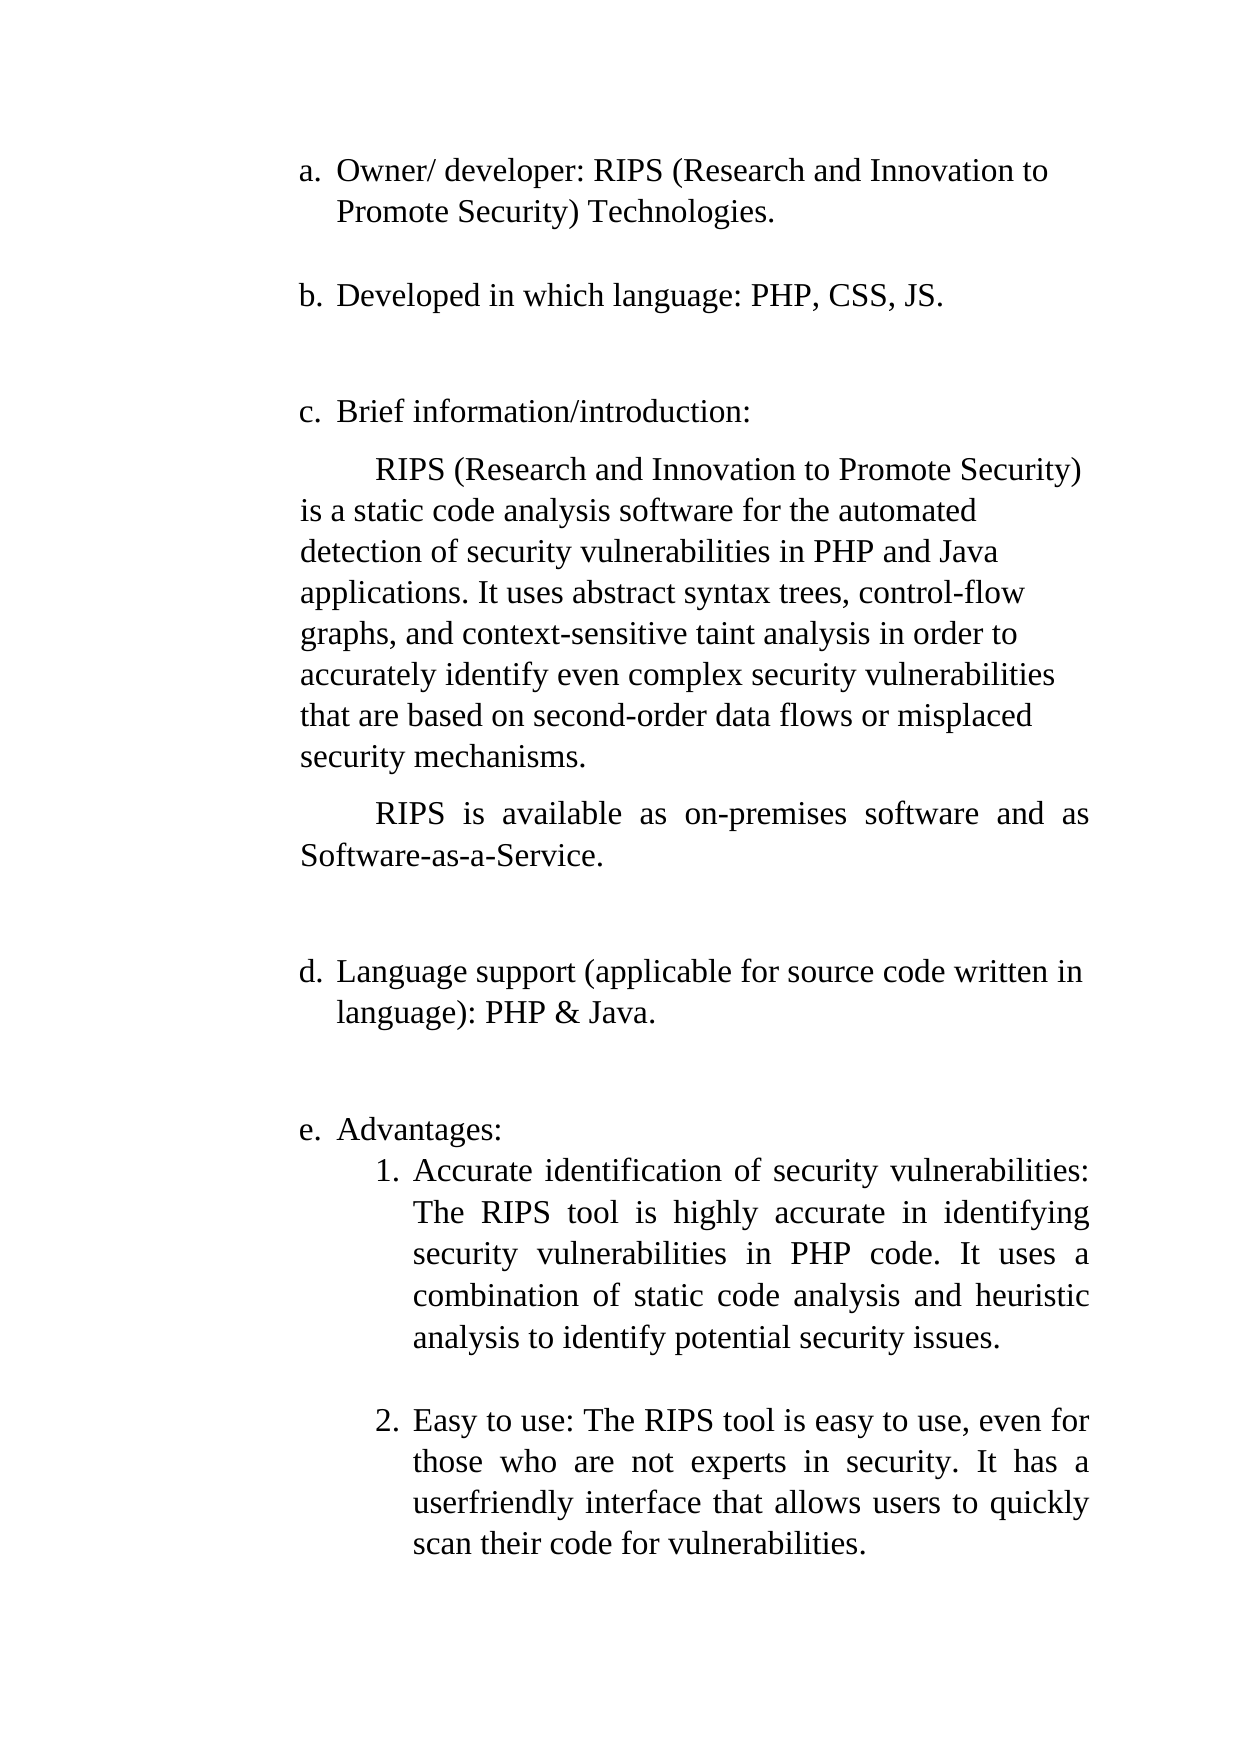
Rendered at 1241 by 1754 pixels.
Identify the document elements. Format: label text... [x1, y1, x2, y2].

text RIPS is available as on-premises software and as Software-as-a-Service. [300, 794, 1090, 874]
list Accurate identification of security vulnerabilities: The RIPS tool is highly accurate in identifying security vulnerabilities in PHP code. It uses a combination of static code analysis and heuristic analysis to identify potential security issues. [375, 1150, 1090, 1356]
list Developed in which language: PHP, CSS, JS. [298, 275, 1090, 313]
list Owner/ developer: RIPS (Research and Innovation to Promote Security) Technologies. [298, 150, 1090, 230]
list Language support (applicable for source code written in language): PHP & Java. [298, 951, 1090, 1031]
text RIPS (Research and Innovation to Promote Security) is a static code analysis software for the automated detection of security vulnerabilities in PHP and Java applications. It uses abstract syntax trees, control-flow graphs, and context-sensitive taint analysis in order to accurately identify even complex security vulnerabilities that are based on second-order data flows or misplaced security mechanisms. [300, 449, 1090, 774]
list Advantages: [298, 1109, 1090, 1147]
list Easy to use: The RIPS tool is easy to use, even for those who are not experts in security. It has a userfriendly interface that allows users to quickly scan their code for vulnerabilities. [375, 1400, 1090, 1562]
list Brief information/introduction: [298, 391, 1090, 430]
